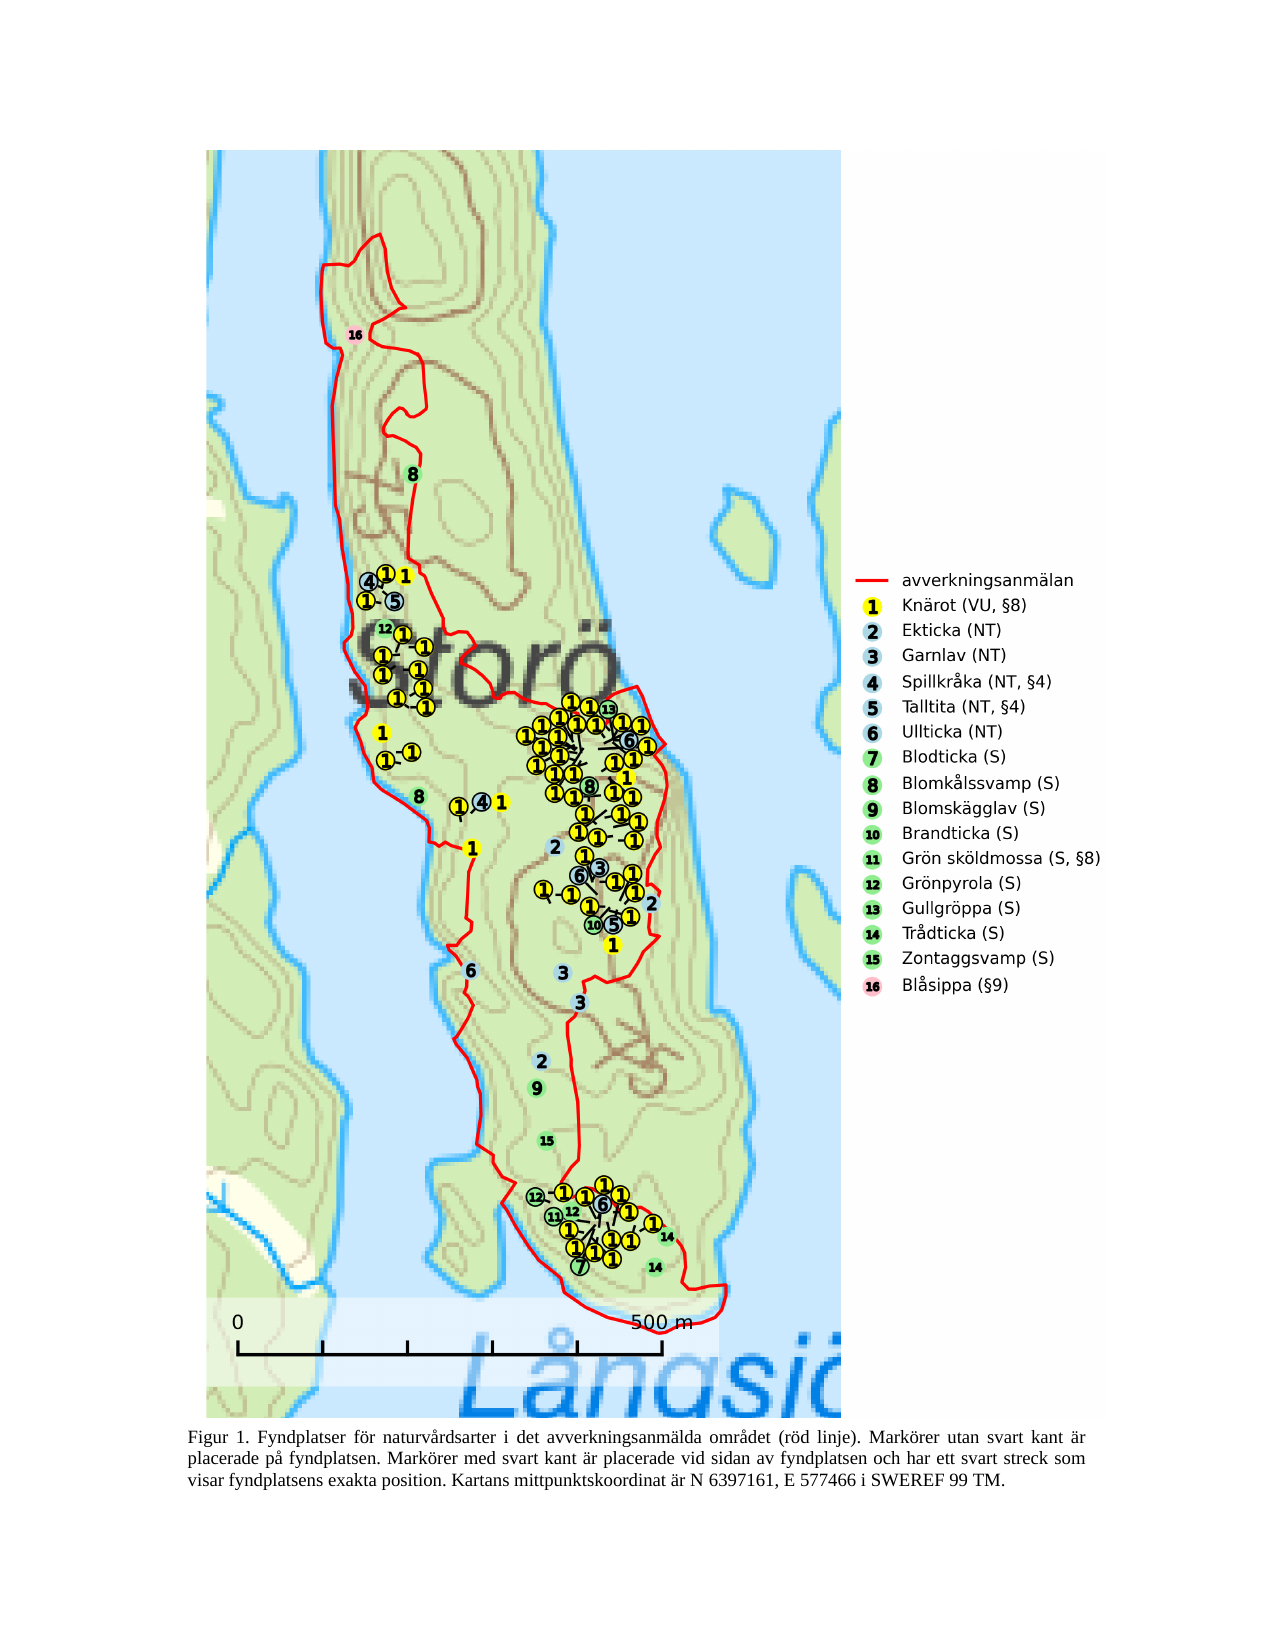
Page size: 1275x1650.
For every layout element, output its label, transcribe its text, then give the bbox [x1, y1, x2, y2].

picture [206, 150, 1107, 1418]
text Figur 1. Fyndplatser för naturvårdsarter i det avverkningsanmälda området (röd linje). Markörer utan svart kant är placerade på fyndplatsen. Markörer med svart kant är placerade vid sidan av fyndplatsen och har ett svart streck som visar fyndplatsens exakta position. Kartans mittpunktskoordinat är N 6397161, E 577466 i SWEREF 99 TM. [187, 1426, 1087, 1490]
